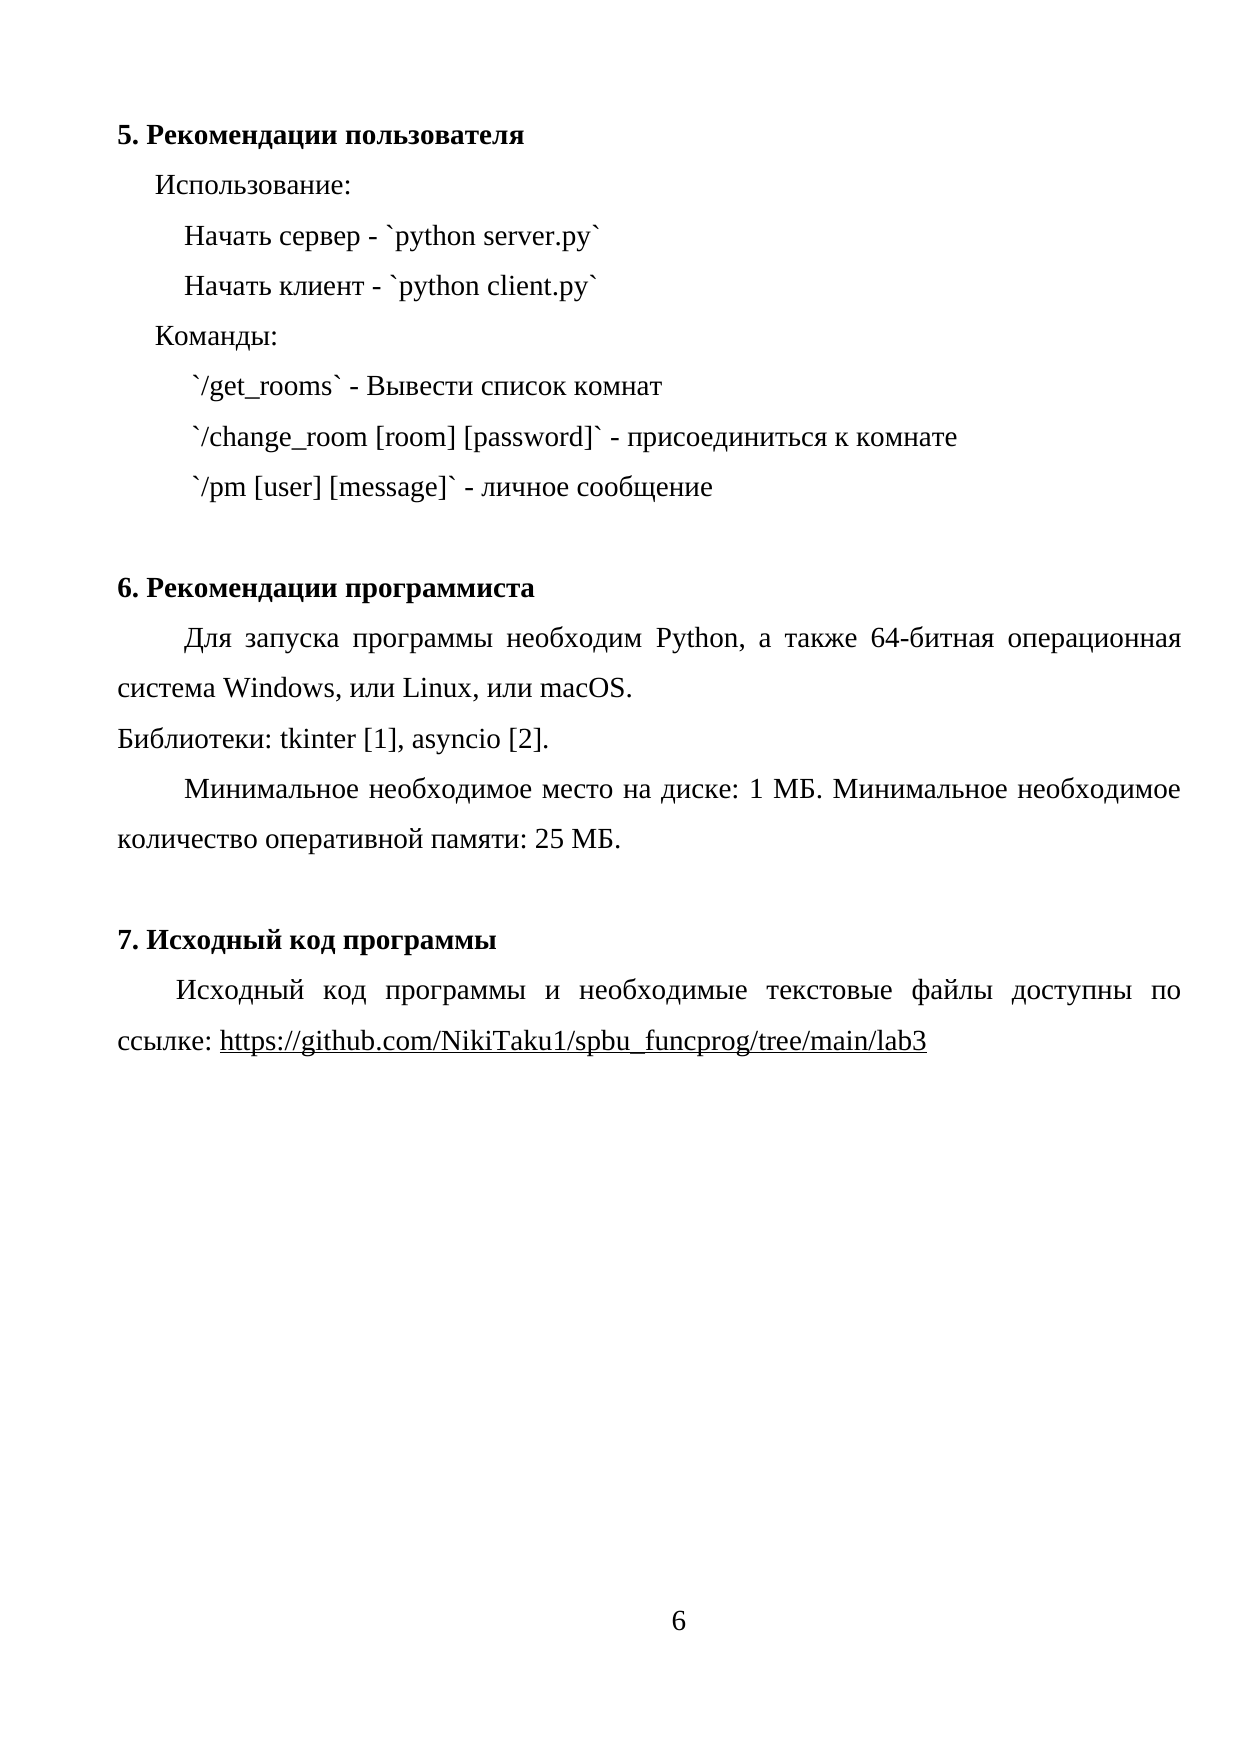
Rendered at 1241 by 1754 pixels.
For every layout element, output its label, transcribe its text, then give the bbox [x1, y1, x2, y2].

subtitle Минимальное необходимое место на диске: 1 МБ. Минимальное необходимое количество оперативной памяти: 25 МБ. [117, 771, 1182, 855]
list Команды: [154, 318, 1182, 352]
list `/get_rooms` - Вывести список комнат [154, 368, 1182, 402]
subtitle Исходный код программы [117, 922, 1182, 956]
subtitle Исходный код программы и необходимые текстовые файлы доступны по ссылке: https://github.com/NikiTaku1/spbu_funcprog/tree/main/lab3 [117, 972, 1182, 1056]
subtitle Рекомендации программиста [117, 570, 1182, 603]
list Начать сервер - `python server.py` [154, 218, 1182, 251]
list `/change_room [room] [password]` - присоединиться к комнате `/pm [user] [message]` - личное сообщение [154, 419, 1182, 503]
subtitle Библиотеки: tkinter [1], asyncio [2]. [117, 721, 1182, 754]
subtitle Рекомендации пользователя [117, 117, 1182, 151]
list Использование: [154, 167, 1182, 201]
list Начать клиент - `python client.py` [154, 268, 1182, 301]
subtitle Для запуска программы необходим Python, а также 64-битная операционная система Windows, или Linux, или macOS. [117, 620, 1182, 704]
